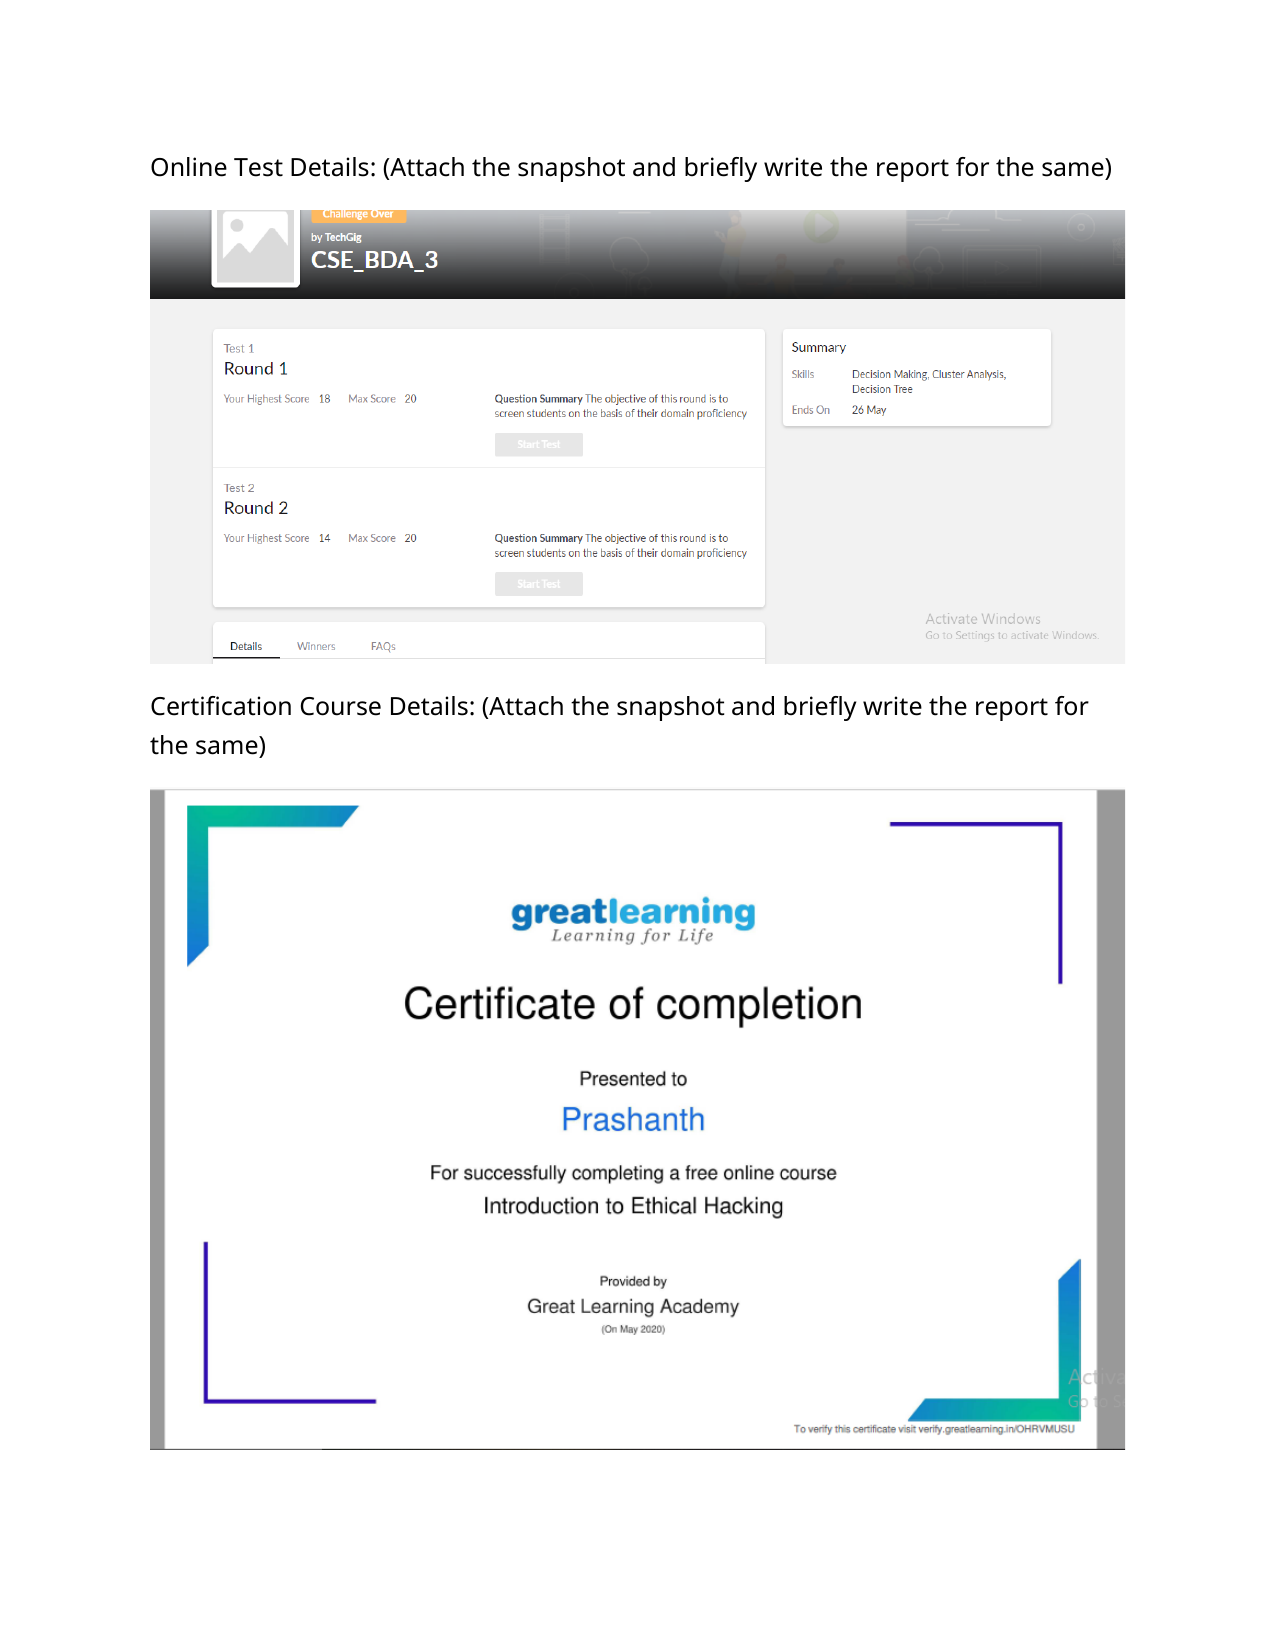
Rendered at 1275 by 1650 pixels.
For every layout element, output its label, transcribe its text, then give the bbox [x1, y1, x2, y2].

text Certification Course Details: (Attach the snapshot and briefly write the report for the same) [150, 689, 1125, 762]
picture [150, 210, 1125, 664]
picture [150, 787, 1125, 1450]
text Online Test Details: (Attach the snapshot and briefly write the report for the same) [150, 150, 1125, 184]
